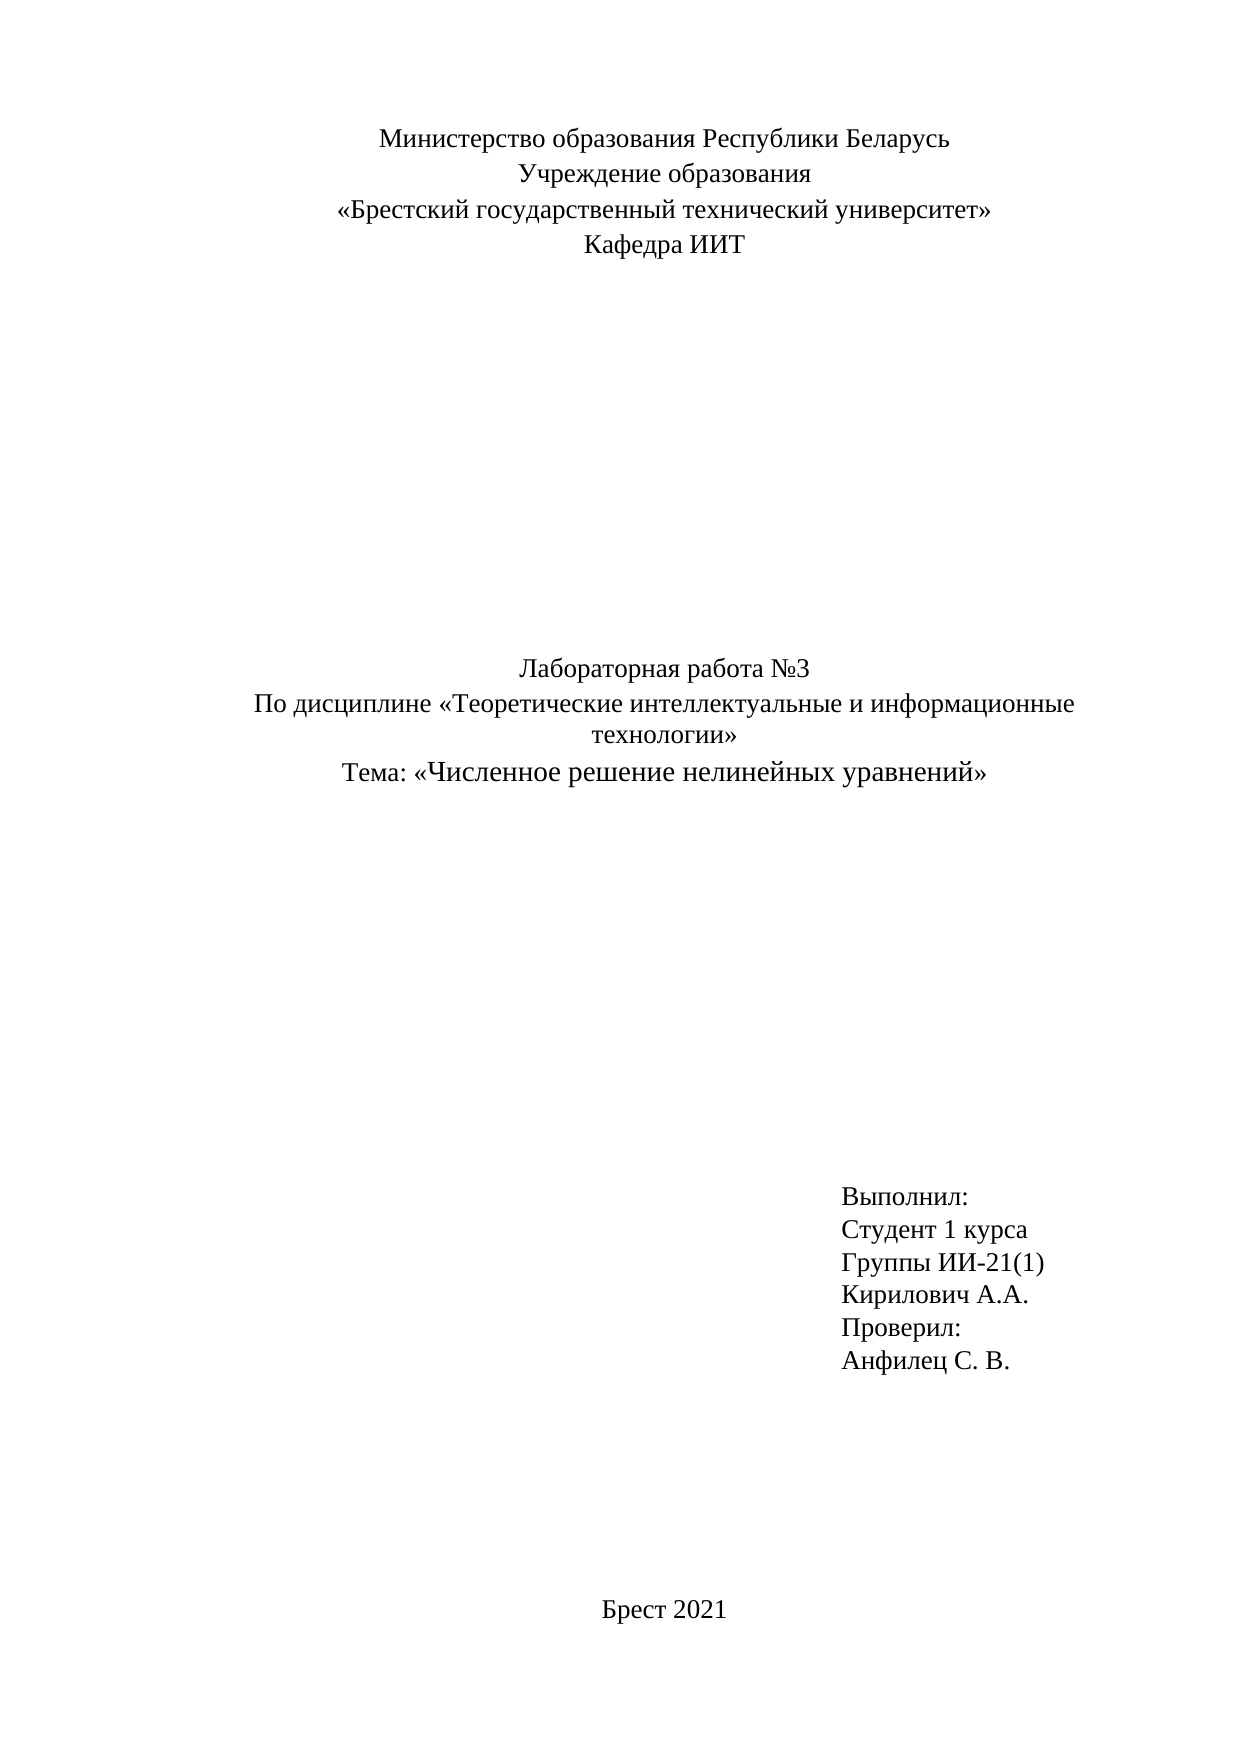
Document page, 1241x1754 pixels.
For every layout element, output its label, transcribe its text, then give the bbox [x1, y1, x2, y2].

text «Брестский государственный технический университет» [177, 193, 1152, 224]
text Тема: «Численное решение нелинейных уравнений» [177, 754, 1152, 787]
text Кафедра ИИТ [177, 228, 1152, 259]
text Кирилович А.А. [841, 1279, 1152, 1310]
text Министерство образования Республики Беларусь [177, 122, 1152, 153]
text Анфилец С. В. [841, 1344, 1152, 1376]
text Группы ИИ-21(1) [841, 1246, 1152, 1277]
text Брест 2021 [177, 1593, 1152, 1624]
text Студент 1 курса [841, 1213, 1152, 1244]
text Выполнил: [841, 1180, 1152, 1211]
text По дисциплине «Теоретические интеллектуальные и информационные технологии» [177, 687, 1152, 749]
text Учреждение образования [177, 158, 1152, 189]
text Лабораторная работа №3 [177, 652, 1152, 683]
text Проверил: [841, 1312, 1152, 1343]
